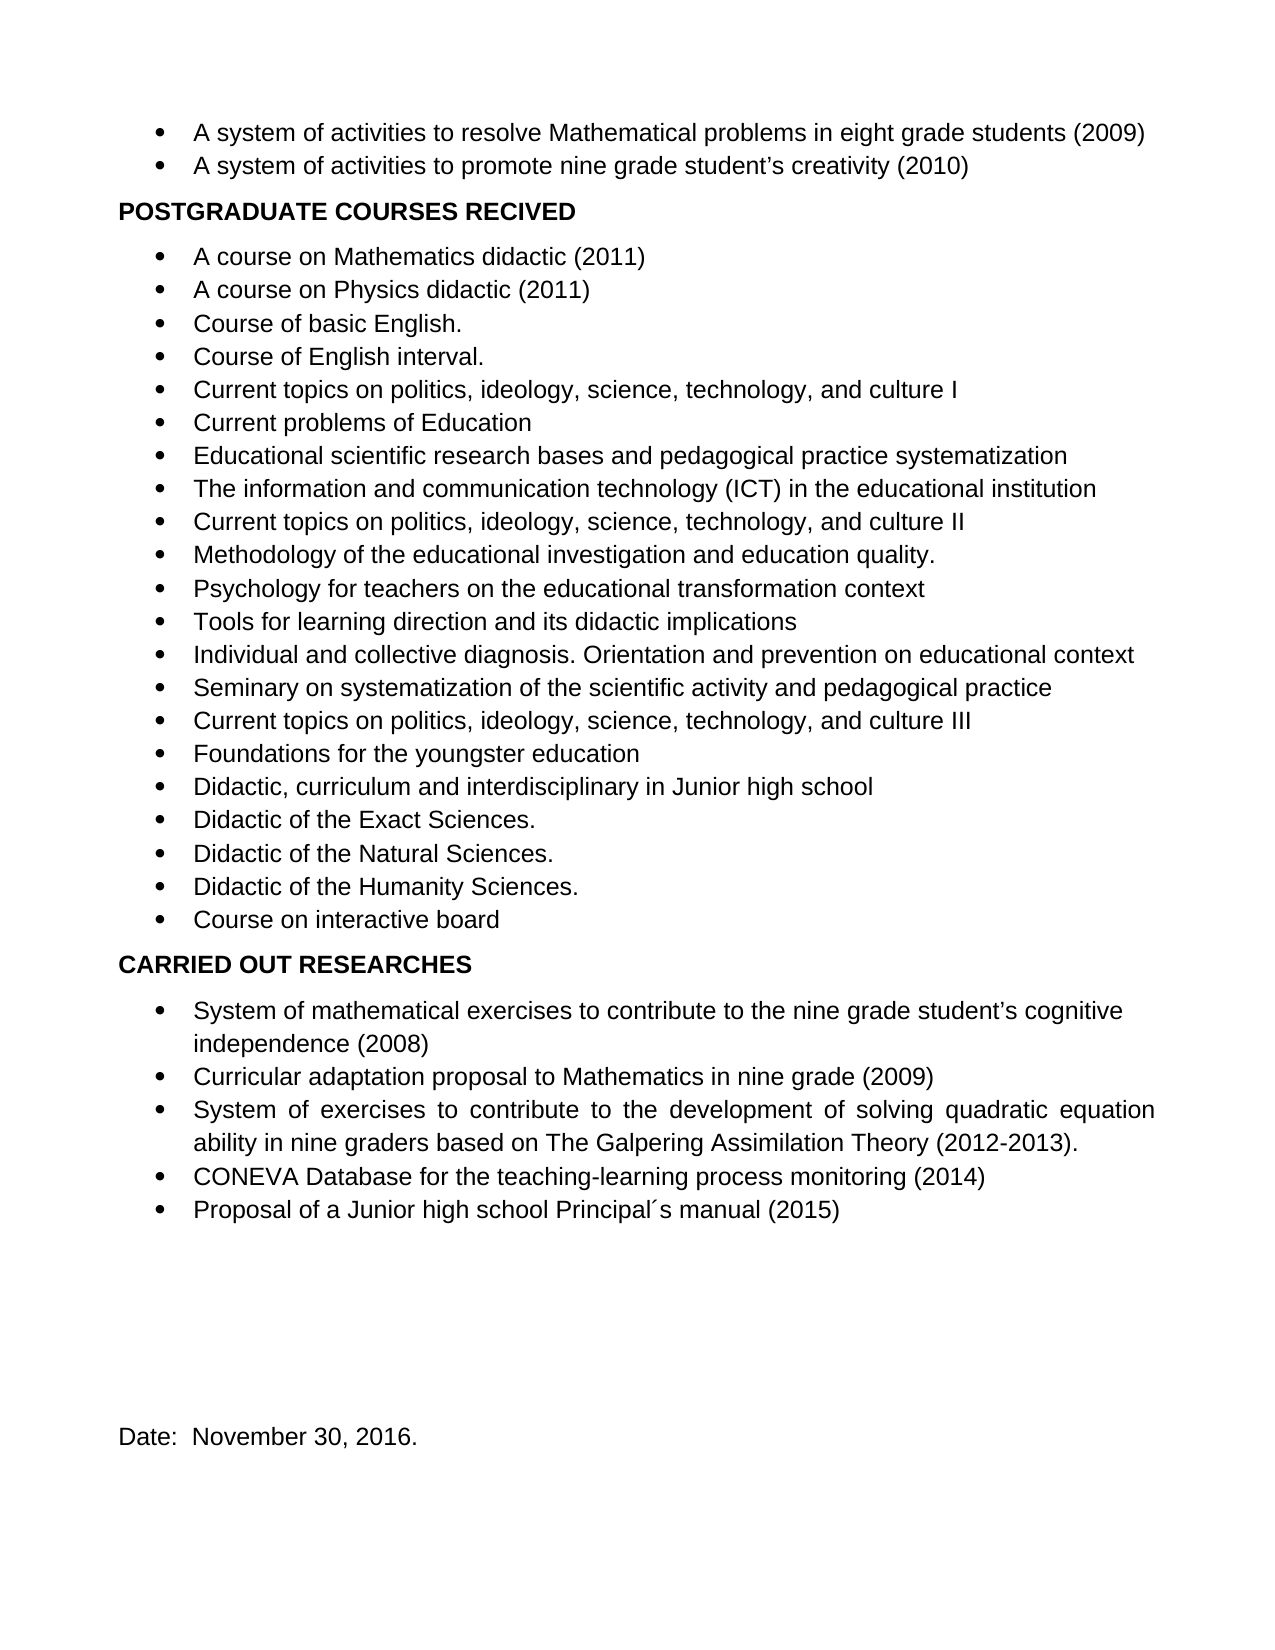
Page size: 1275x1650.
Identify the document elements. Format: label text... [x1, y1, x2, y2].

text POSTGRADUATE COURSES RECIVED [118, 197, 1157, 226]
list Didactic of the Exact Sciences. [156, 806, 1157, 834]
list A system of activities to promote nine grade student’s creativity (2010) [156, 151, 1157, 180]
list CONEVA Database for the teaching-learning process monitoring (2014) [156, 1161, 1157, 1190]
list The information and communication technology (ICT) in the educational institution [156, 474, 1157, 503]
list Foundations for the youngster education [156, 739, 1157, 768]
list A course on Mathematics didactic (2011) [156, 242, 1157, 271]
list Proposal of a Junior high school Principal´s manual (2015) [156, 1194, 1157, 1223]
list Course on interactive board [156, 905, 1157, 934]
list Psychology for teachers on the educational transformation context [156, 574, 1157, 602]
list Current topics on politics, ideology, science, technology, and culture III [156, 706, 1157, 735]
list Current topics on politics, ideology, science, technology, and culture II [156, 507, 1157, 536]
list Didactic of the Humanity Sciences. [156, 872, 1157, 901]
list A system of activities to resolve Mathematical problems in eight grade students (2009) [156, 118, 1157, 147]
list Current problems of Education [156, 408, 1157, 437]
list Curricular adaptation proposal to Mathematics in nine grade (2009) [156, 1062, 1157, 1091]
list Course of basic English. [156, 309, 1157, 337]
list Educational scientific research bases and pedagogical practice systematization [156, 441, 1157, 470]
list Methodology of the educational investigation and education quality. [156, 541, 1157, 569]
list Tools for learning direction and its didactic implications [156, 607, 1157, 636]
text Date: November 30, 2016. [118, 1422, 1157, 1451]
list Individual and collective diagnosis. Orientation and prevention on educational context [156, 640, 1157, 669]
list Seminary on systematization of the scientific activity and pedagogical practice [156, 673, 1157, 702]
list Didactic of the Natural Sciences. [156, 839, 1157, 867]
list System of mathematical exercises to contribute to the nine grade student’s cognitive independence (2008) [156, 996, 1157, 1058]
list Course of English interval. [156, 342, 1157, 371]
list System of exercises to contribute to the development of solving quadratic equation ability in nine graders based on The Galpering Assimilation Theory (2012-2013). [156, 1095, 1157, 1157]
list Didactic, curriculum and interdisciplinary in Junior high school [156, 772, 1157, 801]
list A course on Physics didactic (2011) [156, 276, 1157, 304]
list Current topics on politics, ideology, science, technology, and culture I [156, 375, 1157, 404]
text CARRIED OUT RESEARCHES [118, 951, 1157, 979]
